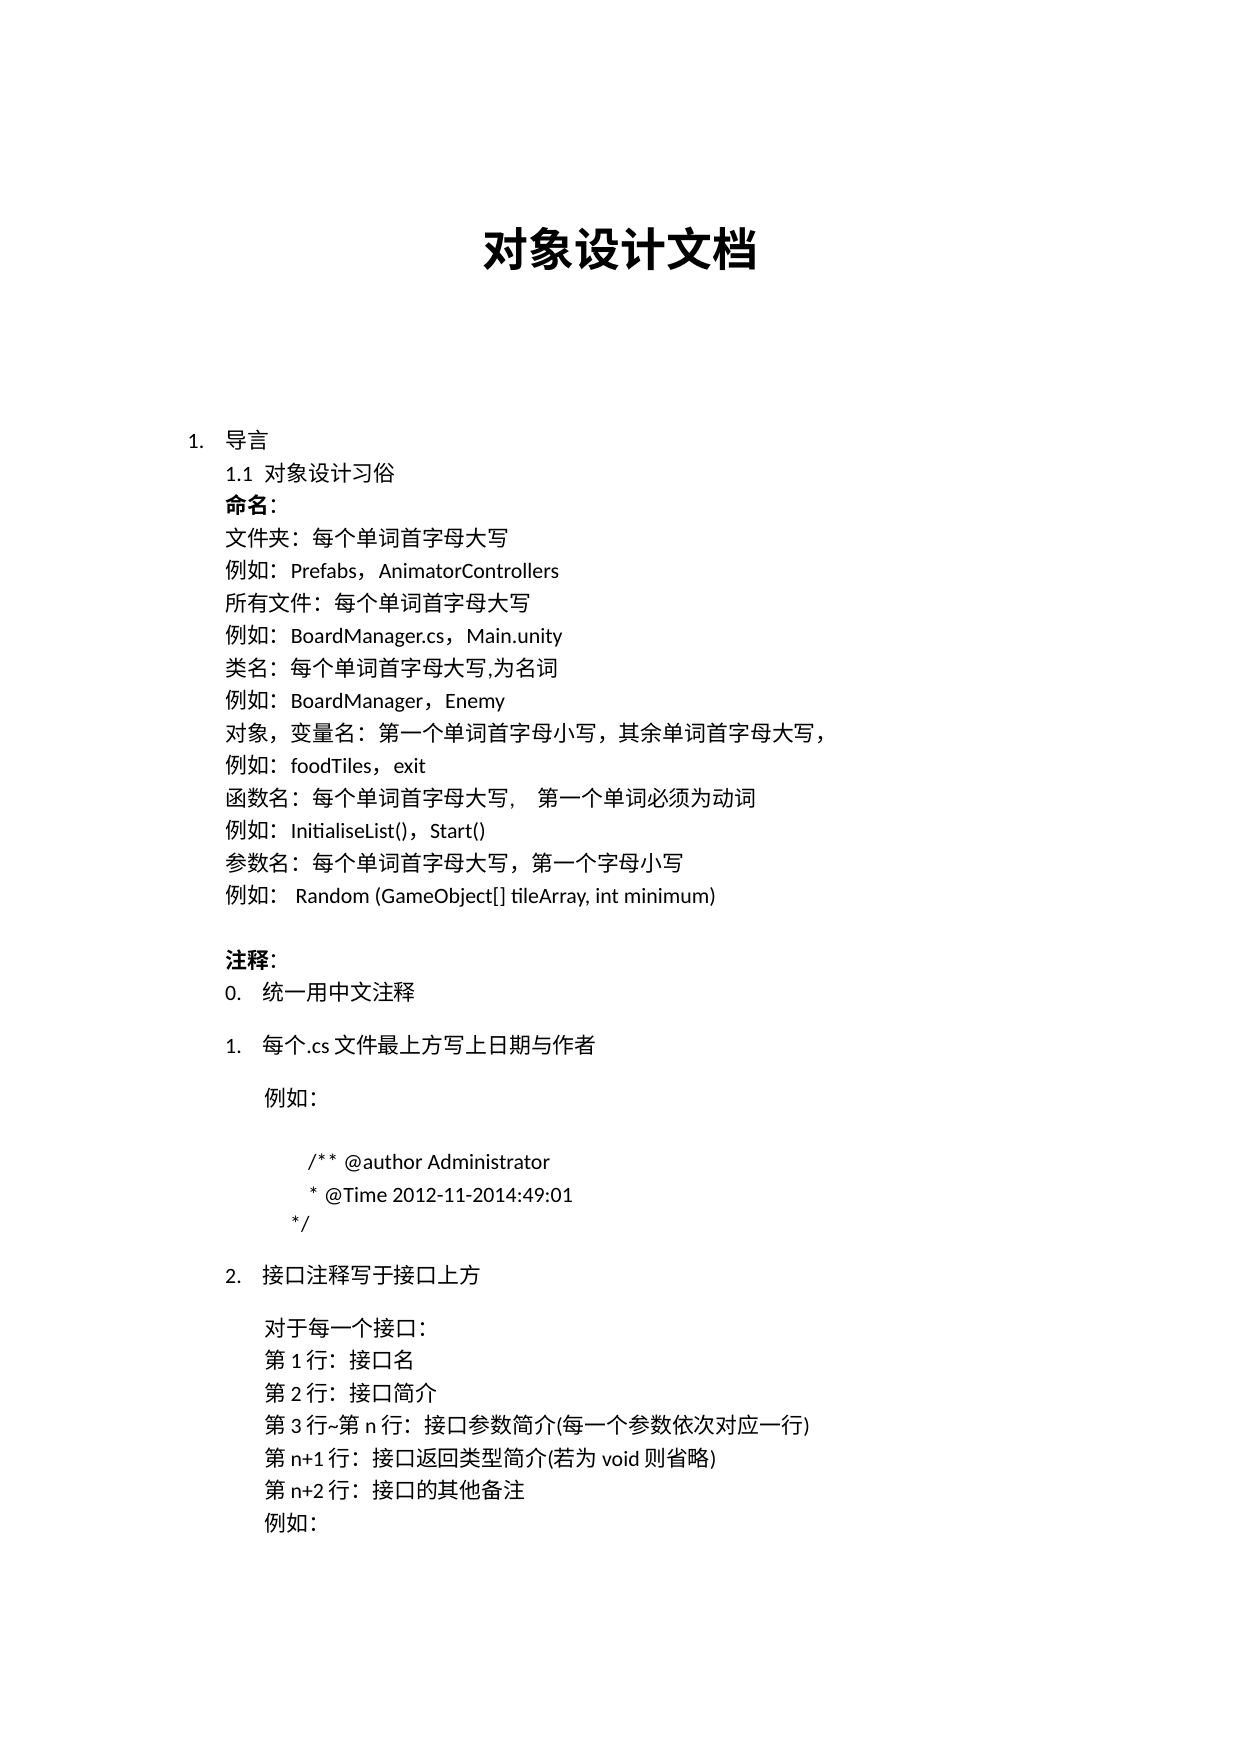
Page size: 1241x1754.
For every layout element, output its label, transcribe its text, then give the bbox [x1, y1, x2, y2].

text 第1行：接口名 [264, 1343, 1053, 1375]
text 例如：BoardManager.cs，Main.unity [225, 618, 1053, 650]
text 例如：BoardManager，Enemy [225, 683, 1053, 715]
list /** @author Administrator [264, 1145, 1053, 1178]
text 命名： [225, 488, 1053, 520]
text 第3行~第n行：接口参数简介(每一个参数依次对应一行) [264, 1408, 1053, 1440]
text 注释： [225, 943, 1053, 975]
list 导言 [187, 423, 1053, 455]
list 统一用中文注释 [225, 975, 1053, 1007]
subtitle 对象设计文档 [187, 197, 1053, 295]
text 例如：Prefabs，AnimatorControllers [225, 553, 1053, 585]
list 接口注释写于接口上方 [225, 1258, 1053, 1289]
text 对象，变量名：第一个单词首字母小写，其余单词首字母大写， [225, 715, 1053, 748]
text 第n+2行：接口的其他备注 [264, 1473, 1053, 1505]
list 每个.cs文件最上方写上日期与作者 [225, 1028, 1053, 1059]
text 对于每一个接口： [220, 1310, 1053, 1343]
text 参数名：每个单词首字母大写，第一个字母小写 [225, 845, 1053, 878]
list 对象设计习俗 [225, 455, 1053, 488]
list * @Time 2012-11-2014:49:01 [264, 1178, 1053, 1210]
text 例如：foodTiles，exit [225, 748, 1053, 780]
list 例如： [264, 1080, 1053, 1113]
text 文件夹：每个单词首字母大写 [225, 520, 1053, 553]
text 函数名：每个单词首字母大写, 第一个单词必须为动词 [225, 780, 1053, 813]
text 所有文件：每个单词首字母大写 [225, 585, 1053, 618]
text 例如： [264, 1505, 1053, 1538]
text 第2行：接口简介 [264, 1375, 1053, 1408]
list */ [262, 1210, 1053, 1237]
text 类名：每个单词首字母大写,为名词 [225, 650, 1053, 683]
text 第n+1行：接口返回类型简介(若为void则省略) [264, 1440, 1053, 1473]
text 例如：InitialiseList()，Start() [225, 813, 1053, 845]
text 例如： Random (GameObject[] tileArray, int minimum) [225, 878, 1053, 910]
